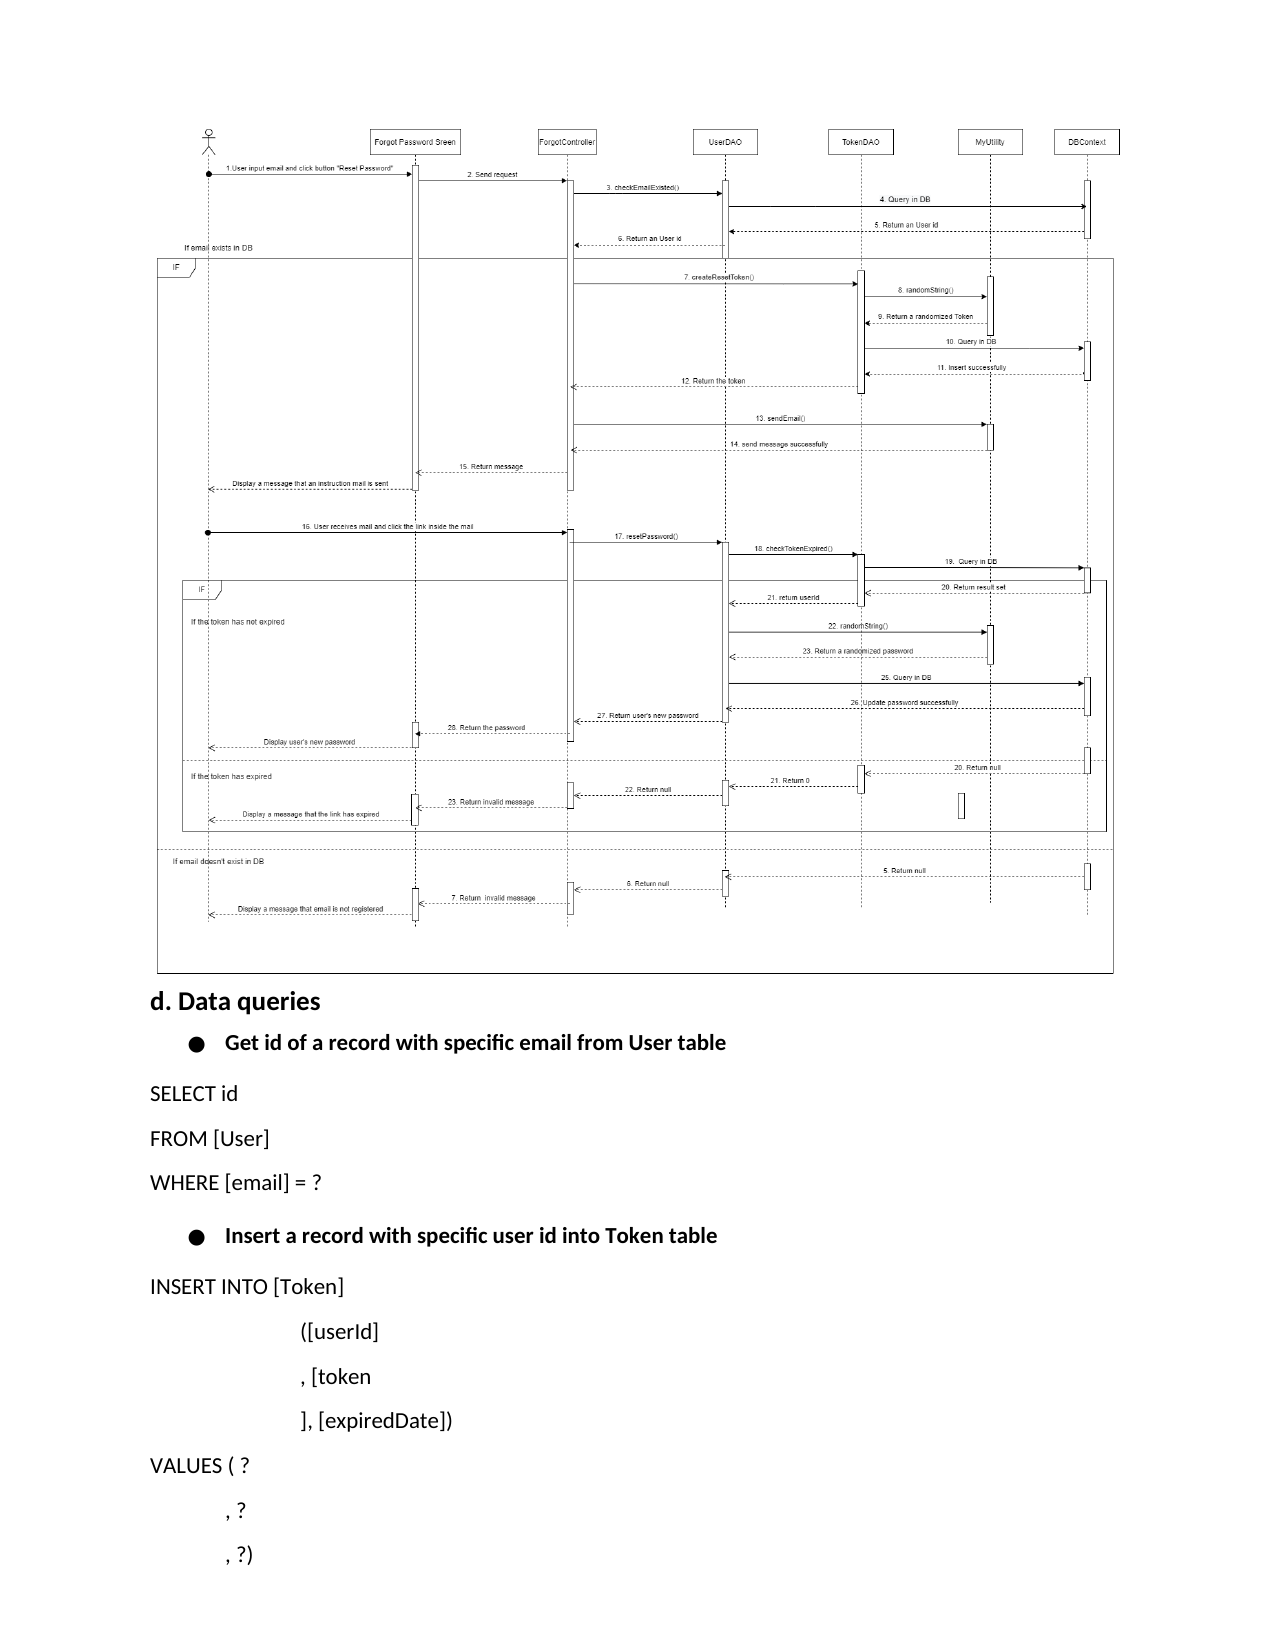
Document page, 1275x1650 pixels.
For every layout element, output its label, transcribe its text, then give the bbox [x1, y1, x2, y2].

text FROM [User] [150, 1124, 1125, 1152]
text , [token [225, 1362, 1125, 1390]
list Insert a record with specific user id into Token table [187, 1213, 1125, 1256]
subtitle d. Data queries [150, 984, 1125, 1017]
picture [150, 122, 1125, 980]
text , ?) [150, 1541, 1125, 1568]
list Get id of a record with specific email from User table [187, 1019, 1125, 1062]
text WHERE [email] = ? [150, 1168, 1125, 1196]
text INSERT INTO [Token] [150, 1272, 1125, 1300]
text , ? [150, 1496, 1125, 1524]
text ], [expiredDate]) [225, 1406, 1125, 1434]
text SELECT id [150, 1079, 1125, 1107]
text VALUES ( ? [150, 1451, 1125, 1479]
text ([userId] [225, 1317, 1125, 1345]
